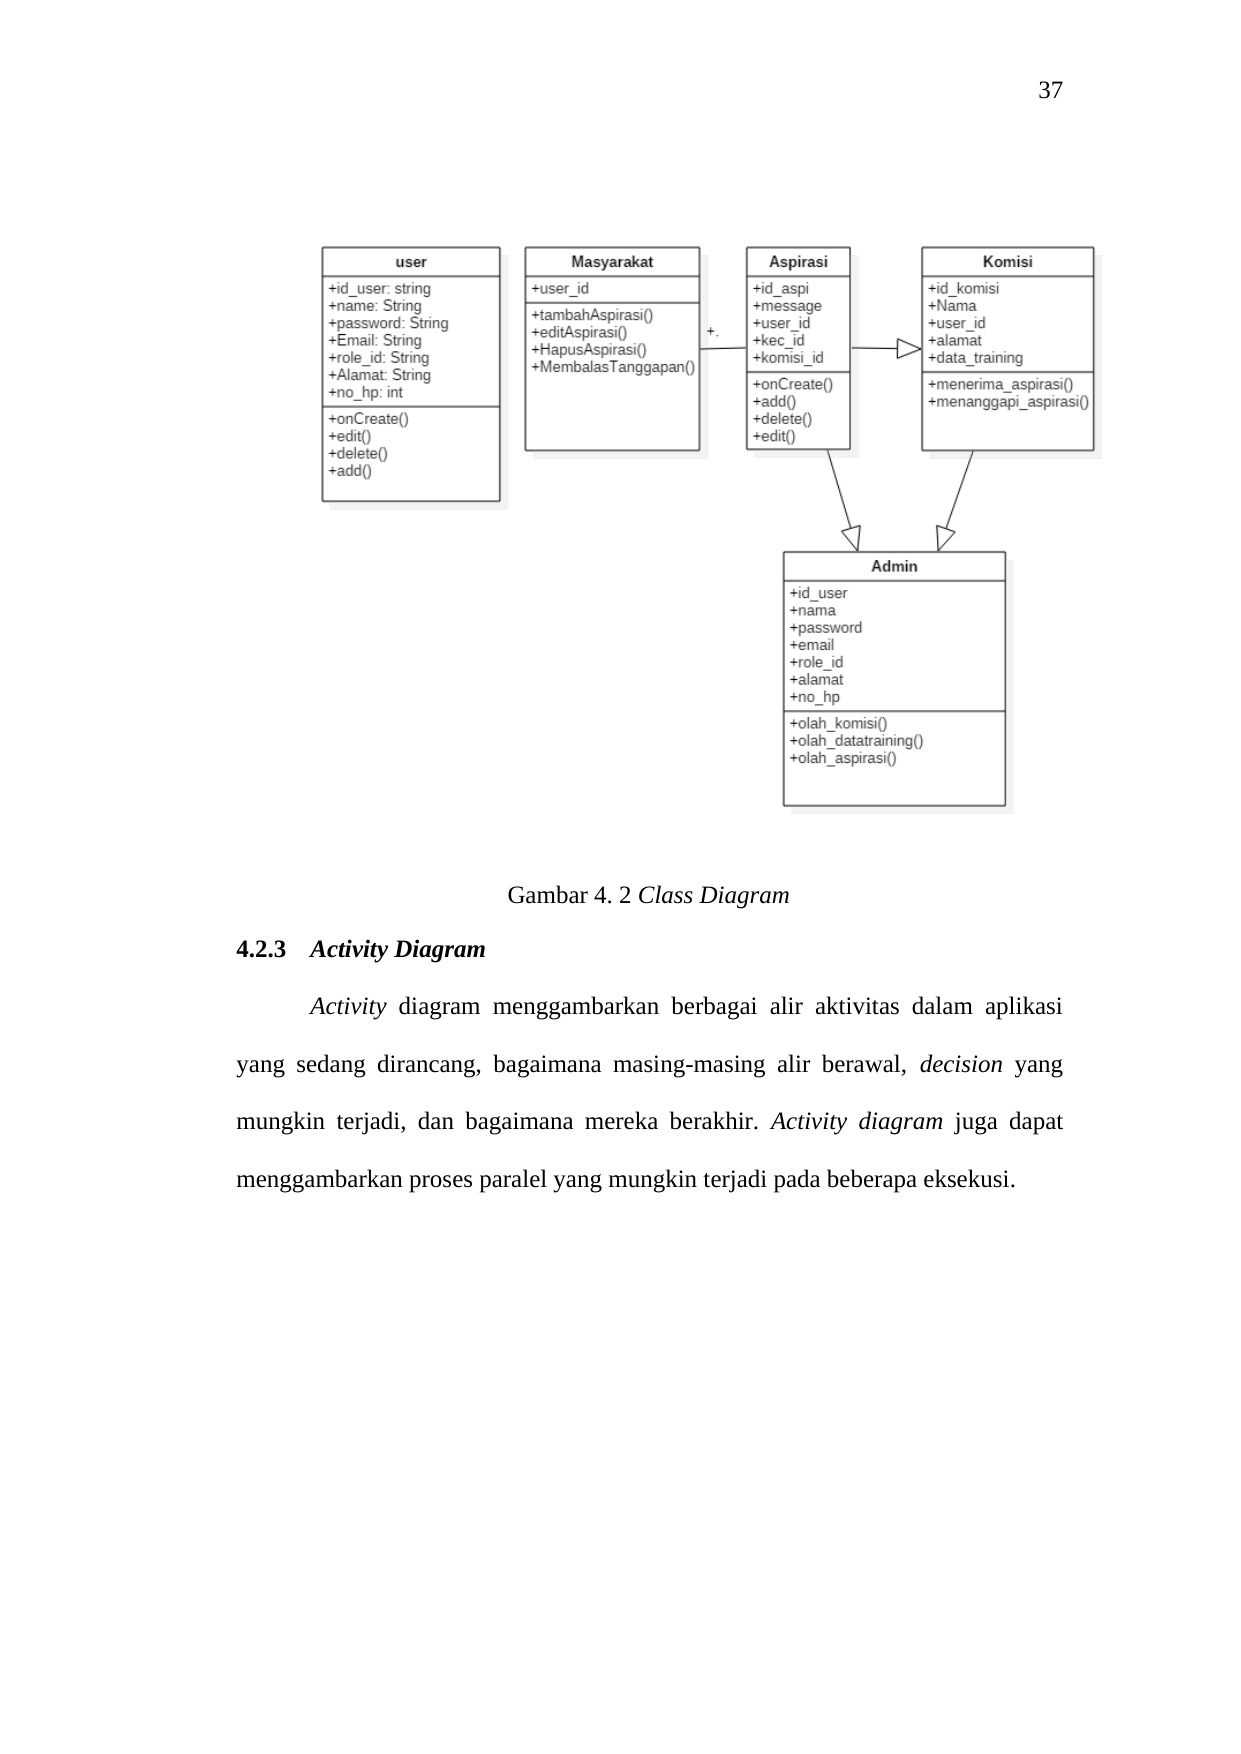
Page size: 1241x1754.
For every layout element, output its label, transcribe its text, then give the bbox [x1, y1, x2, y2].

text Gambar 4. 2 Class Diagram [236, 880, 1063, 909]
picture [311, 236, 1139, 852]
list Activity Diagram [236, 934, 1063, 963]
list Activity diagram menggambarkan berbagai alir aktivitas dalam aplikasi yang sedang dirancang, bagaimana masing-masing alir berawal, decision yang mungkin terjadi, dan bagaimana mereka berakhir. Activity diagram juga dapat menggambarkan proses paralel yang mungkin terjadi pada beberapa eksekusi. [236, 991, 1063, 1193]
